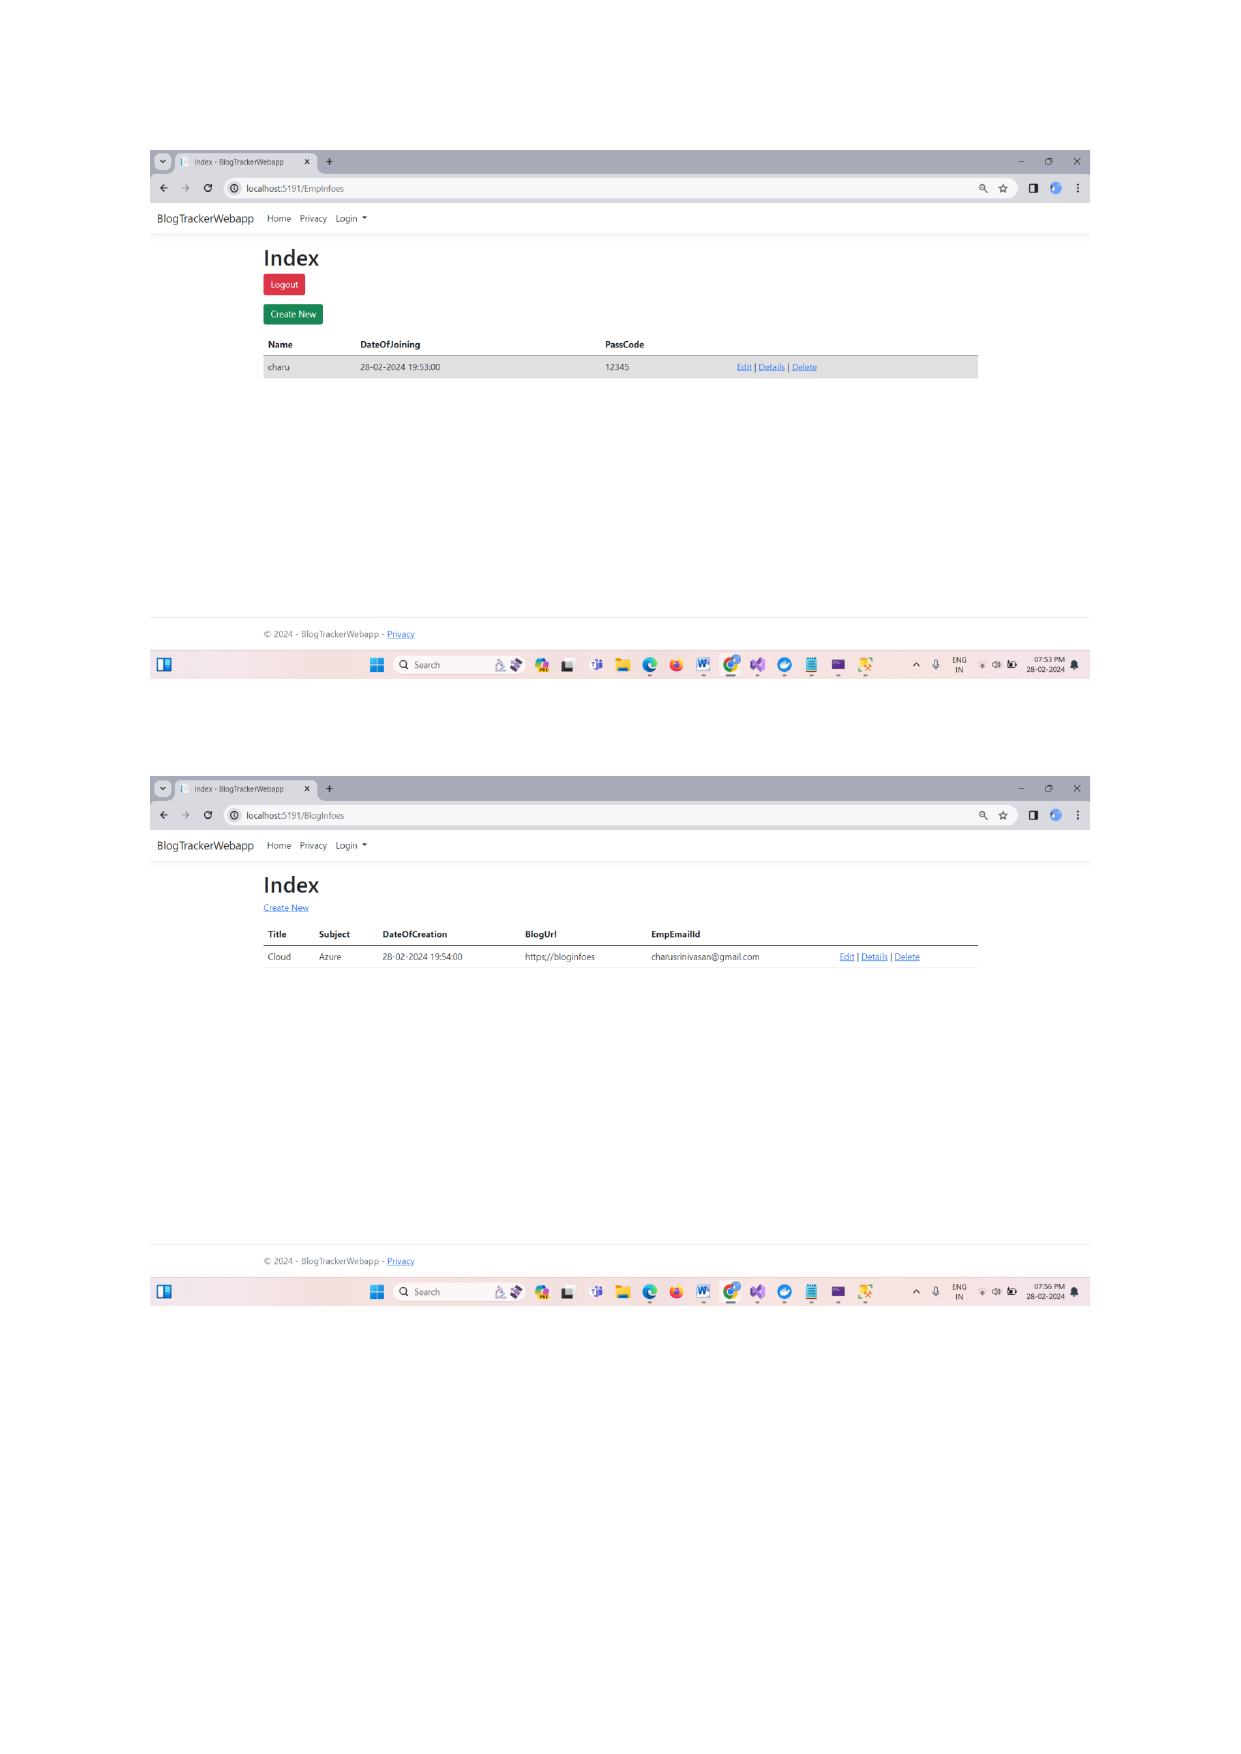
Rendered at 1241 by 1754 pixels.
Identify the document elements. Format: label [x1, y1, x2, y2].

picture [150, 150, 1091, 679]
picture [150, 776, 1091, 1306]
